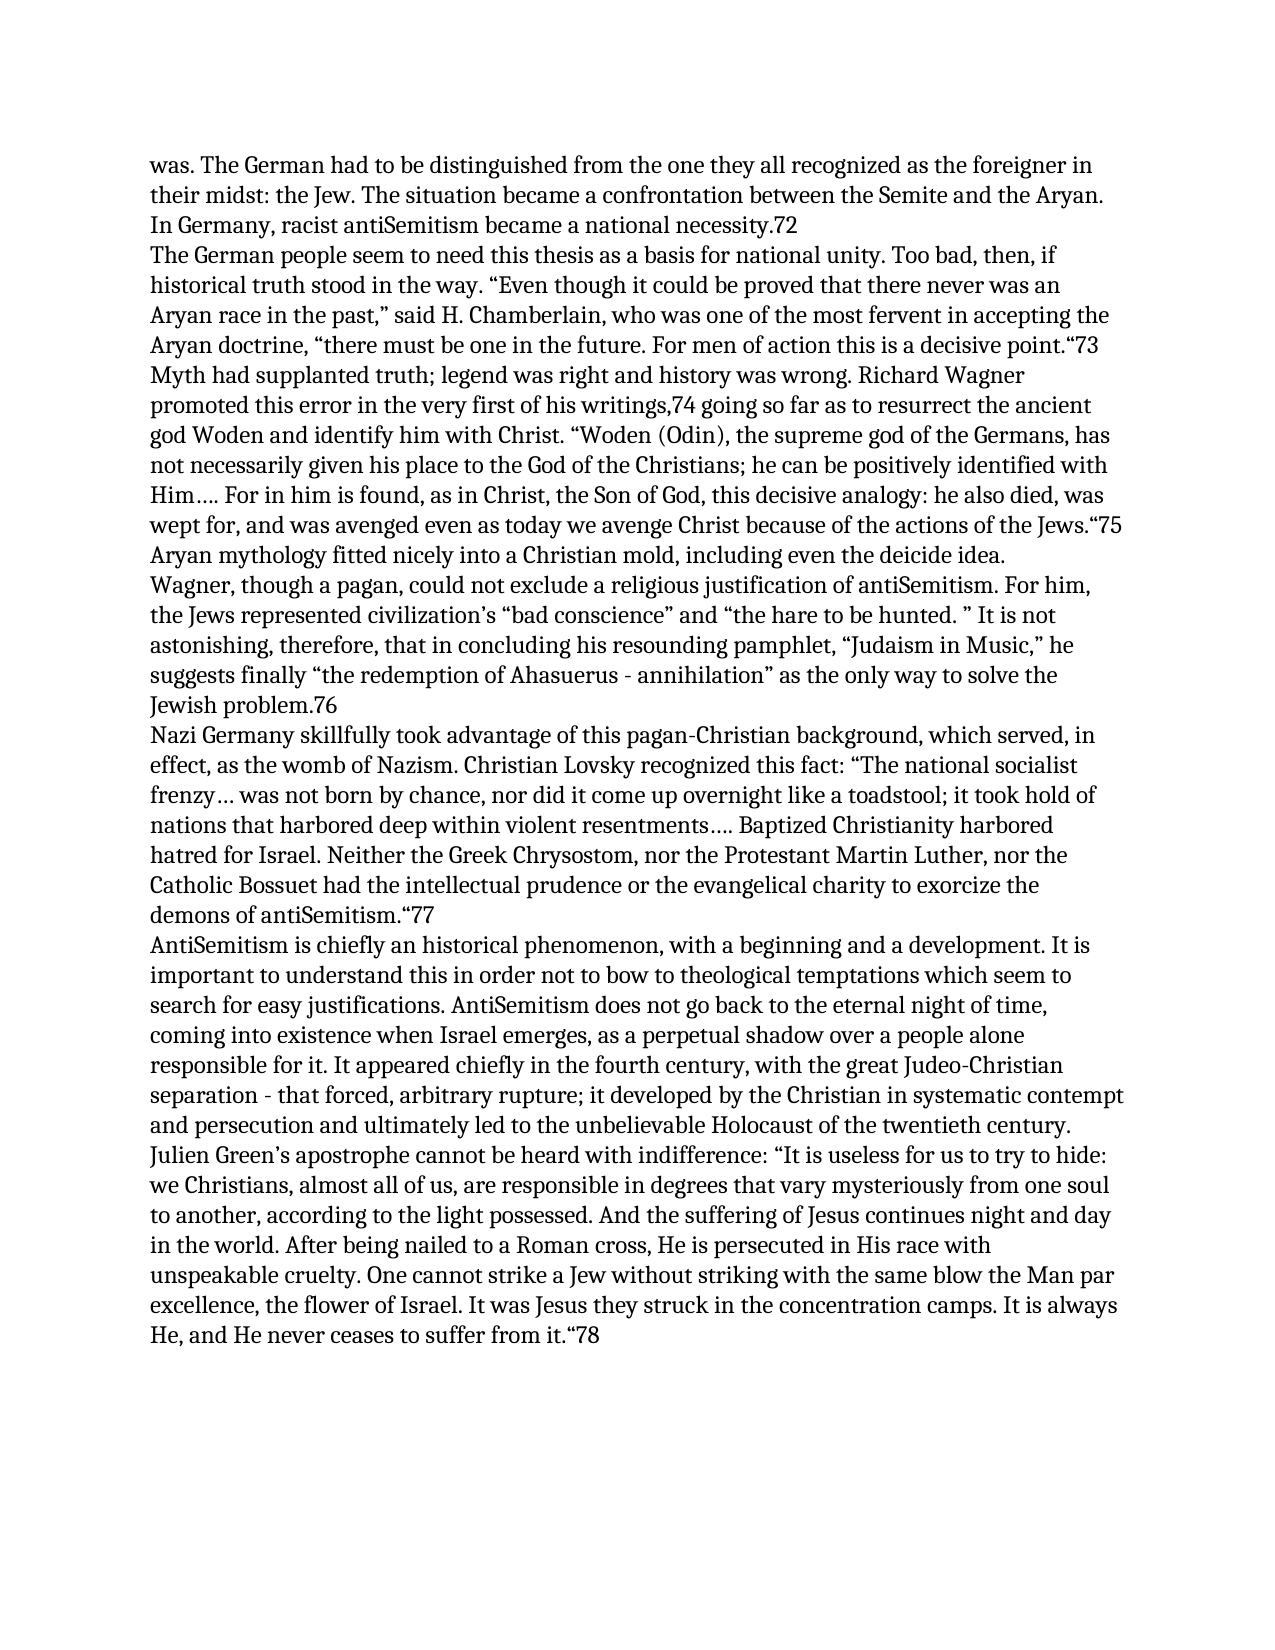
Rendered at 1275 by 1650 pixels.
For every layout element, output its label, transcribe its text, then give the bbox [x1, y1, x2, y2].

text Julien Green’s apostrophe cannot be heard with indifference: “It is useless for us to try to hide: we Christians, almost all of us, are responsible in degrees that vary mysteriously from one soul to another, according to the light possessed. And the suffering of Jesus continues night and day in the world. After being nailed to a Roman cross, He is persecuted in His race with unspeakable cruelty. One cannot strike a Jew without striking with the same blow the Man par excellence, the flower of Israel. It was Jesus they struck in the concentration camps. It is always He, and He never ceases to suffer from it.“78 [150, 1140, 1125, 1350]
text The German people seem to need this thesis as a basis for national unity. Too bad, then, if historical truth stood in the way. “Even though it could be proved that there never was an Aryan race in the past,” said H. Chamberlain, who was one of the most fervent in accepting the Aryan doctrine, “there must be one in the future. For men of action this is a decisive point.“73 [150, 240, 1125, 360]
text Nazi Germany skillfully took advantage of this pagan-Christian background, which served, in effect, as the womb of Nazism. Christian Lovsky recognized this fact: “The national socialist frenzy… was not born by chance, nor did it come up overnight like a toadstool; it took hold of nations that harbored deep within violent resentments…. Baptized Christianity harbored hatred for Israel. Neither the Greek Chrysostom, nor the Protestant Martin Luther, nor the Catholic Bossuet had the intellectual prudence or the evangelical charity to exorcize the demons of antiSemitism.“77 [150, 720, 1125, 930]
text AntiSemitism is chiefly an historical phenomenon, with a beginning and a development. It is important to understand this in order not to bow to theological temptations which seem to search for easy justifications. AntiSemitism does not go back to the eternal night of time, coming into existence when Israel emerges, as a perpetual shadow over a people alone responsible for it. It appeared chiefly in the fourth century, with the great Judeo-Christian separation - that forced, arbitrary rupture; it developed by the Christian in systematic contempt and persecution and ultimately led to the unbelievable Holocaust of the twentieth century. [150, 930, 1125, 1140]
text Myth had supplanted truth; legend was right and history was wrong. Richard Wagner promoted this error in the very first of his writings,74 going so far as to resurrect the ancient god Woden and identify him with Christ. “Woden (Odin), the supreme god of the Germans, has not necessarily given his place to the God of the Christians; he can be positively identified with Him…. For in him is found, as in Christ, the Son of God, this decisive analogy: he also died, was wept for, and was avenged even as today we avenge Christ because of the actions of the Jews.“75 [150, 360, 1125, 540]
text Wagner, though a pagan, could not exclude a religious justification of antiSemitism. For him, the Jews represented civilization’s “bad conscience” and “the hare to be hunted. ” It is not astonishing, therefore, that in concluding his resounding pamphlet, “Judaism in Music,” he suggests finally “the redemption of Ahasuerus - annihilation” as the only way to solve the Jewish problem.76 [150, 570, 1125, 720]
text Aryan mythology fitted nicely into a Christian mold, including even the deicide idea. [150, 540, 1125, 570]
